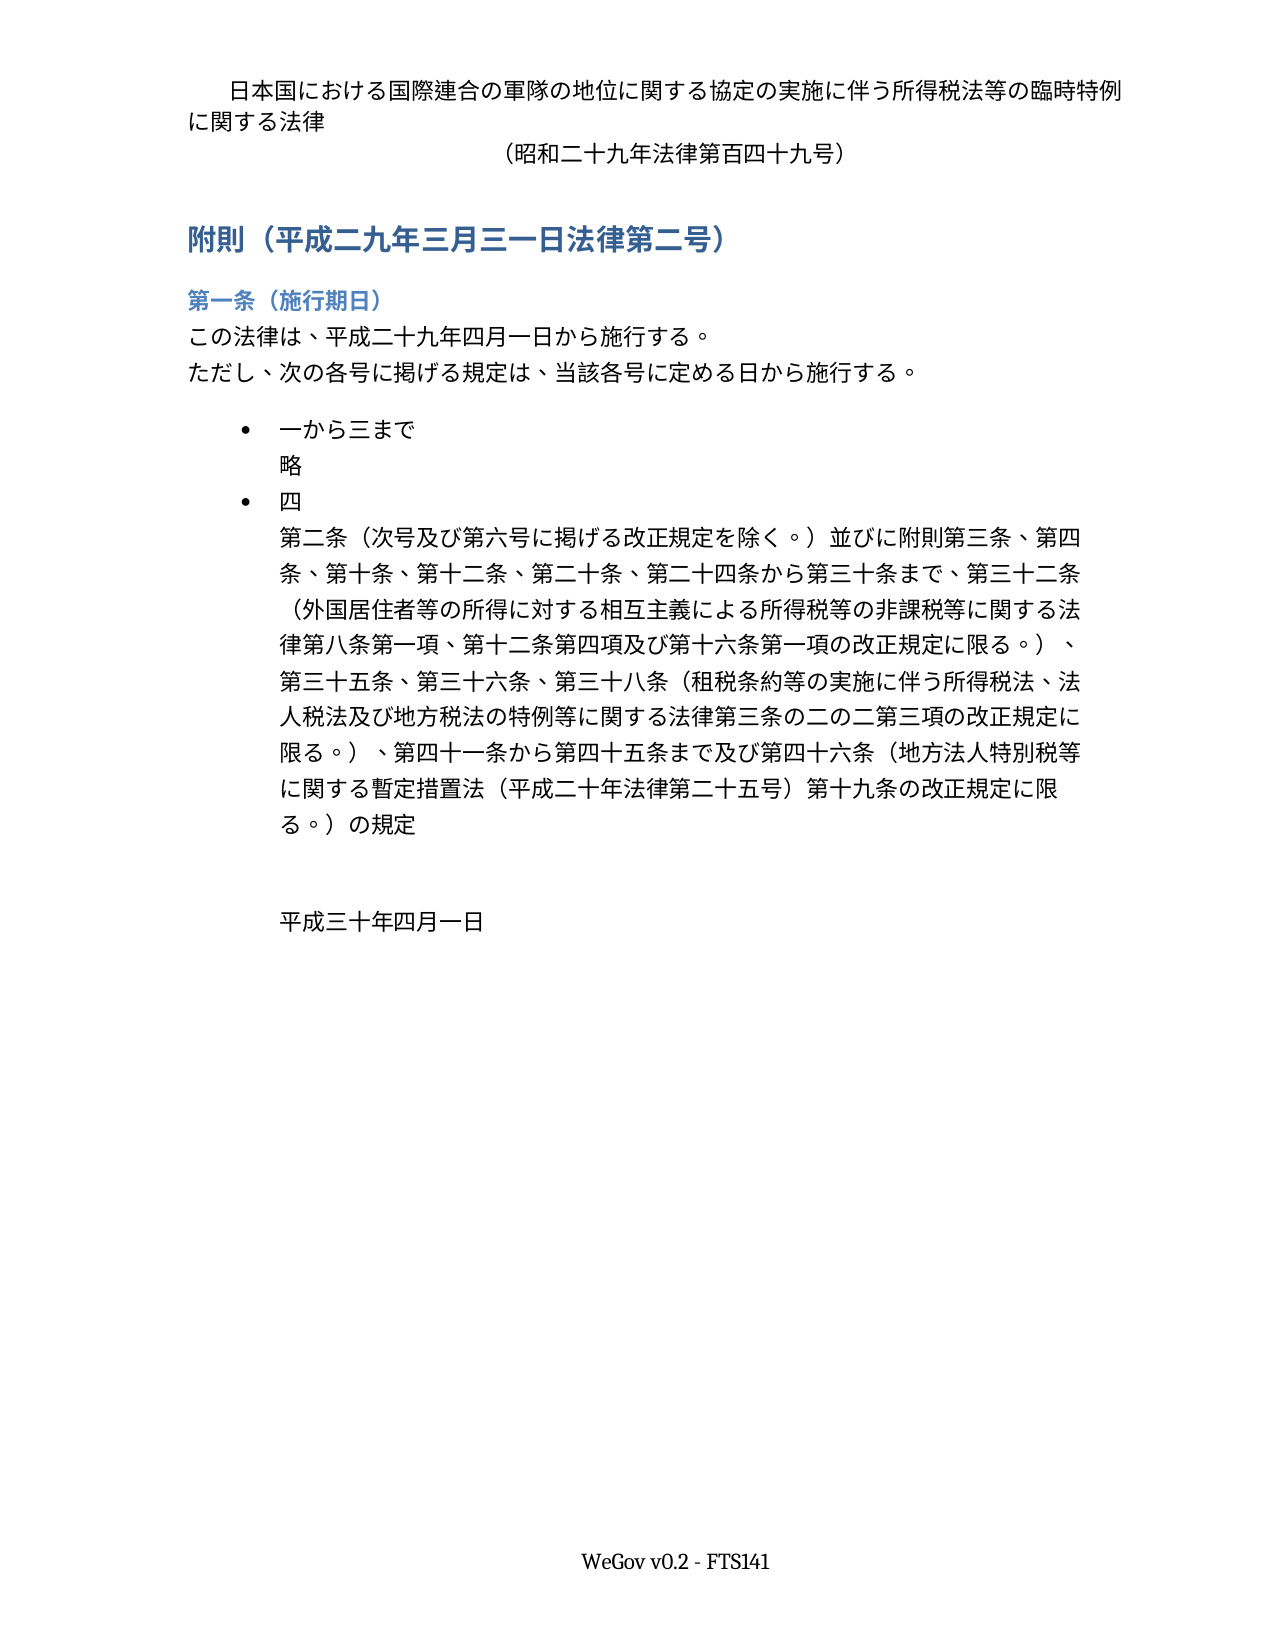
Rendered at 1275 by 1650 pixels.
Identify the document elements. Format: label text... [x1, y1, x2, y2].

list 四 第二条（次号及び第六号に掲げる改正規定を除く。）並びに附則第三条、第四条、第十条、第十二条、第二十条、第二十四条から第三十条まで、第三十二条（外国居住者等の所得に対する相互主義による所得税等の非課税等に関する法律第八条第一項、第十二条第四項及び第十六条第一項の改正規定に限る。）、第三十五条、第三十六条、第三十八条（租税条約等の実施に伴う所得税法、法人税法及び地方税法の特例等に関する法律第三条の二の二第三項の改正規定に限る。）、第四十一条から第四十五条まで及び第四十六条（地方法人特別税等に関する暫定措置法（平成二十年法律第二十五号）第十九条の改正規定に限る。）の規定 平成三十年四月一日 [242, 486, 1087, 937]
subtitle 附則（平成二九年三月三一日法律第二号） [187, 219, 1087, 258]
text この法律は、平成二十九年四月一日から施行する。 ただし、次の各号に掲げる規定は、当該各号に定める日から施行する。 [187, 321, 1087, 388]
list 一から三まで 略 [242, 414, 1087, 481]
subtitle 第一条（施行期日） [187, 285, 1087, 316]
